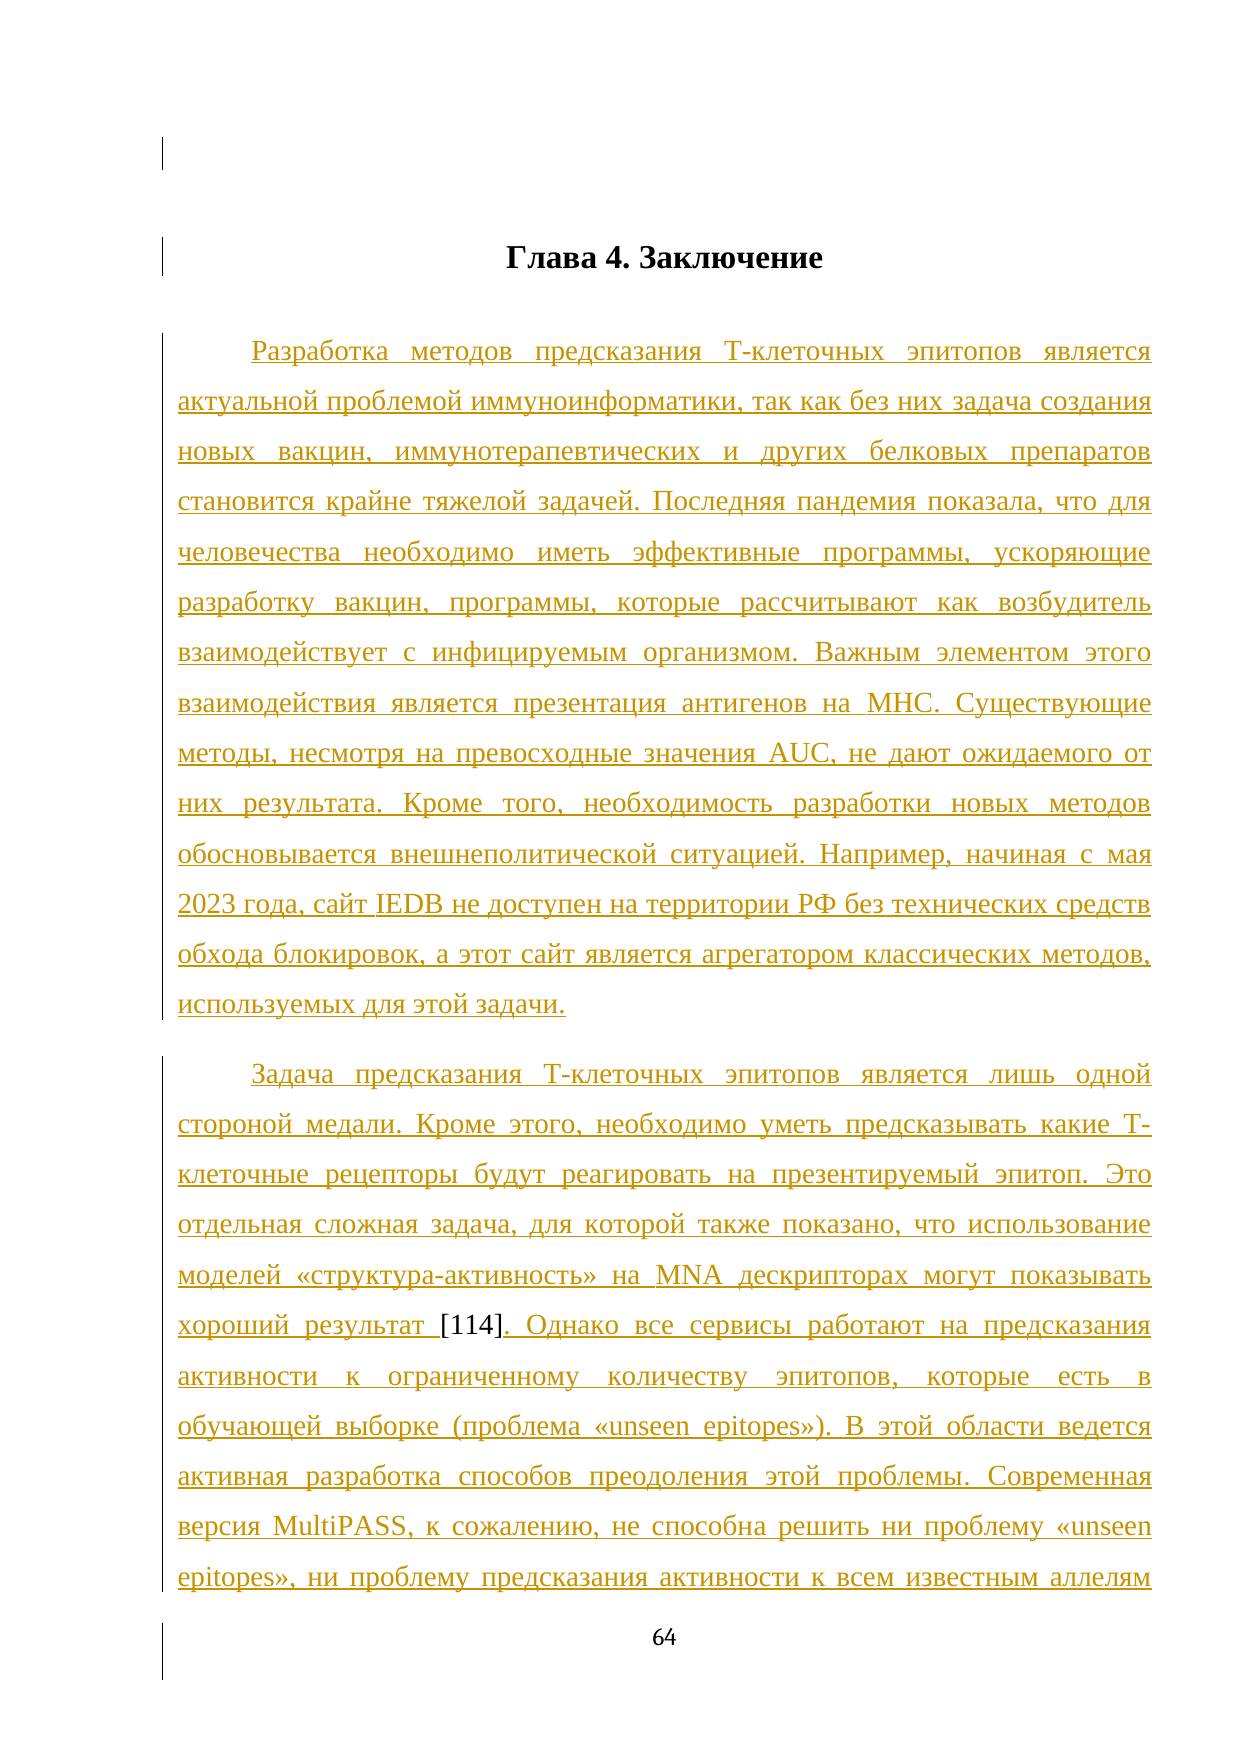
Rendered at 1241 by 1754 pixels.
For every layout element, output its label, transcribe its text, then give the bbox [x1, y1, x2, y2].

text [114] [177, 1388, 1152, 1437]
text [114] [177, 1438, 1152, 1487]
text [114] [177, 1287, 1152, 1387]
text [114] [177, 1186, 1152, 1236]
text [114] [177, 1539, 1152, 1588]
text [114] [177, 1136, 1152, 1185]
text [114] [177, 1056, 1152, 1135]
text [114] [177, 1237, 1152, 1286]
text [114] [177, 1488, 1152, 1538]
subtitle Глава 4. Заключение [177, 237, 1152, 276]
